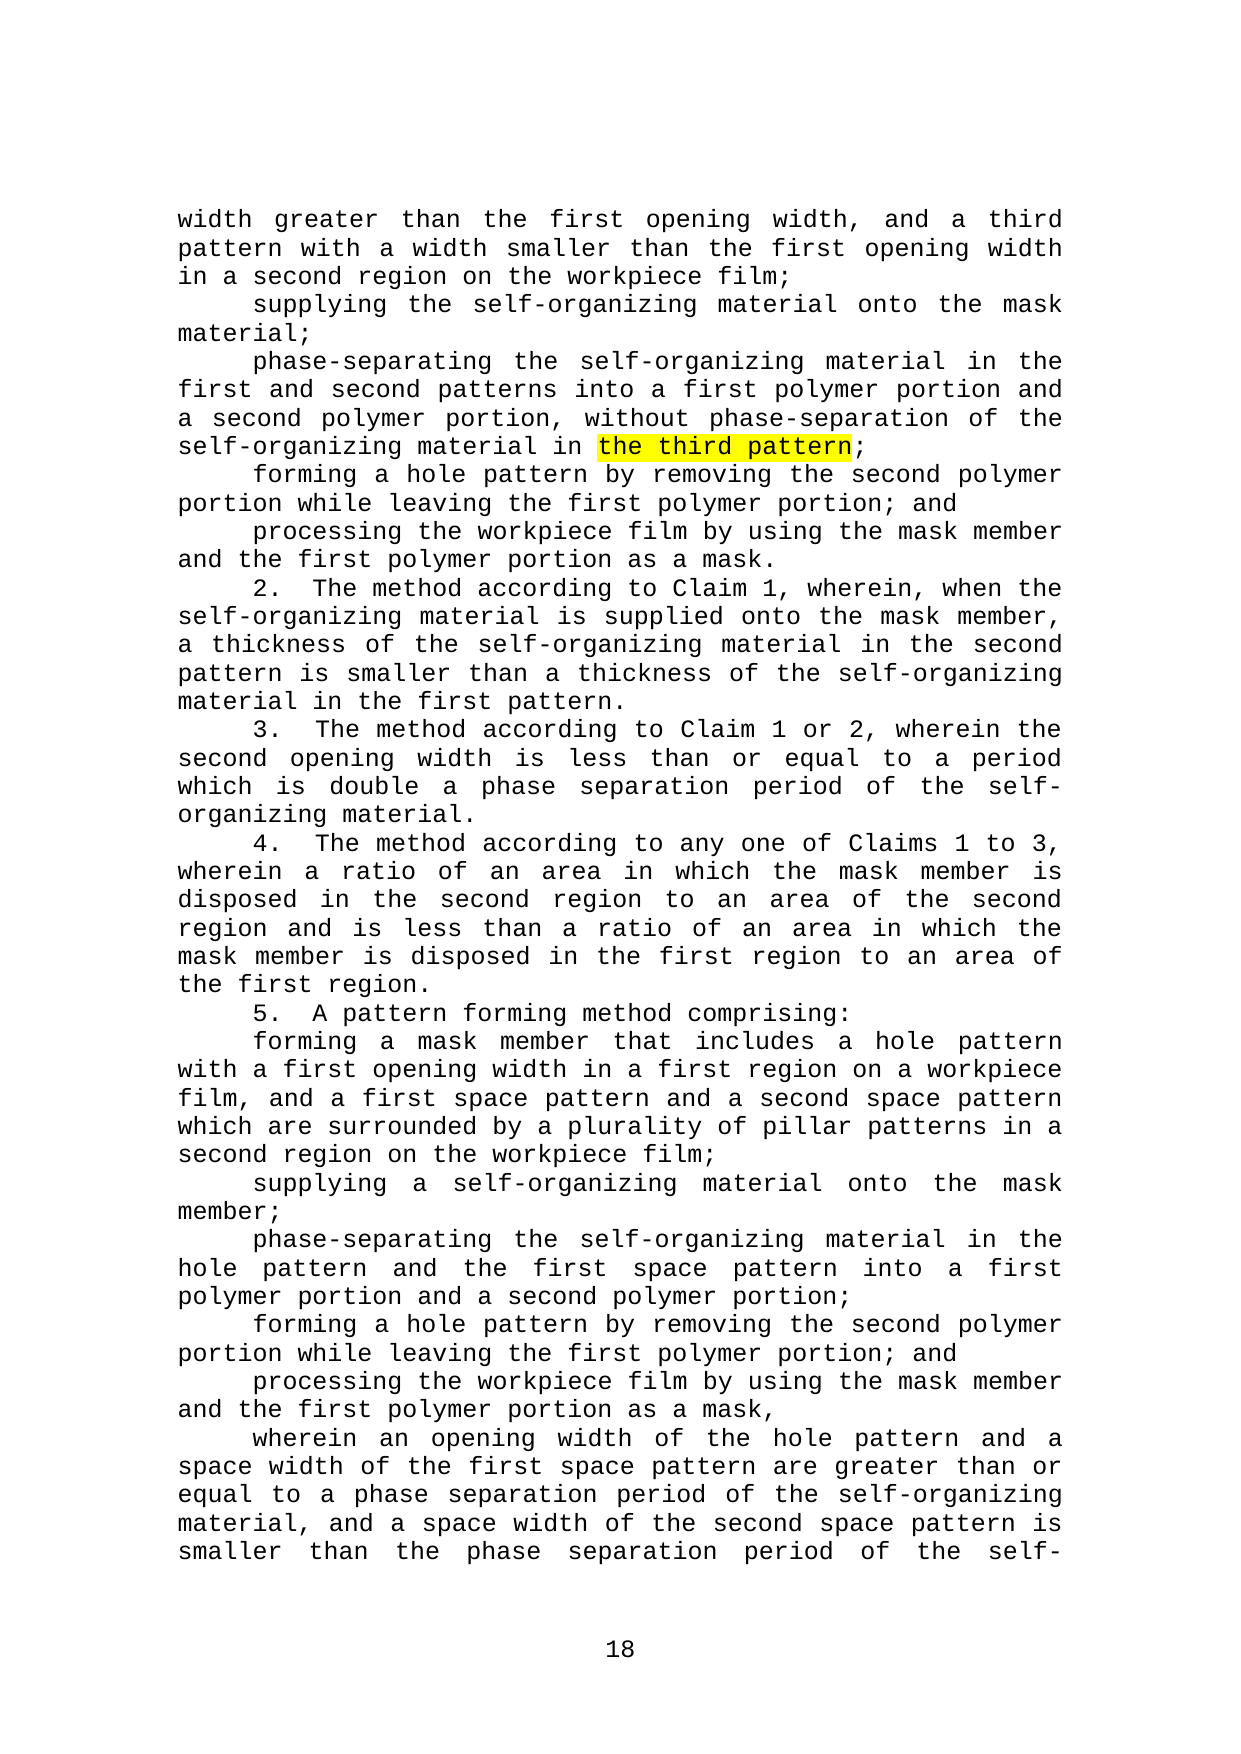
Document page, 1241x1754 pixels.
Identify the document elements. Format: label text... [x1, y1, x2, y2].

text processing the workpiece film by using the mask member and the first polymer portion as a mask, [177, 1368, 1063, 1425]
text forming a hole pattern by removing the second polymer portion while leaving the first polymer portion; and [177, 462, 1063, 518]
text forming a hole pattern by removing the second polymer portion while leaving the first polymer portion; and [177, 1312, 1063, 1368]
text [177, 207, 1063, 292]
text supplying the self-organizing material onto the mask material; [177, 292, 1063, 348]
text 4. The method according to any one of Claims 1 to 3, wherein a ratio of an area in which the mask member is disposed in the second region to an area of the second region and is less than a ratio of an area in which the mask member is disposed in the first region to an area of the first region. [177, 830, 1063, 1000]
text 5. A pattern forming method comprising: [177, 1000, 1063, 1028]
text supplying a self-organizing material onto the mask member; [177, 1170, 1063, 1227]
text processing the workpiece film by using the mask member and the first polymer portion as a mask. [177, 518, 1063, 575]
text phase-separating the self-organizing material in the first and second patterns into a first polymer portion and a second polymer portion, without phase-separation of the self-organizing material in the third pattern; [177, 348, 1063, 462]
text 2. The method according to Claim 1, wherein, when the self-organizing material is supplied onto the mask member, a thickness of the self-organizing material in the second pattern is smaller than a thickness of the self-organizing material in the first pattern. [177, 575, 1063, 717]
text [177, 1425, 1063, 1567]
text phase-separating the self-organizing material in the hole pattern and the first space pattern into a first polymer portion and a second polymer portion; [177, 1227, 1063, 1312]
text 3. The method according to Claim 1 or 2, wherein the second opening width is less than or equal to a period which is double a phase separation period of the self-organizing material. [177, 717, 1063, 830]
text forming a mask member that includes a hole pattern with a first opening width in a first region on a workpiece film, and a first space pattern and a second space pattern which are surrounded by a plurality of pillar patterns in a second region on the workpiece film; [177, 1028, 1063, 1170]
